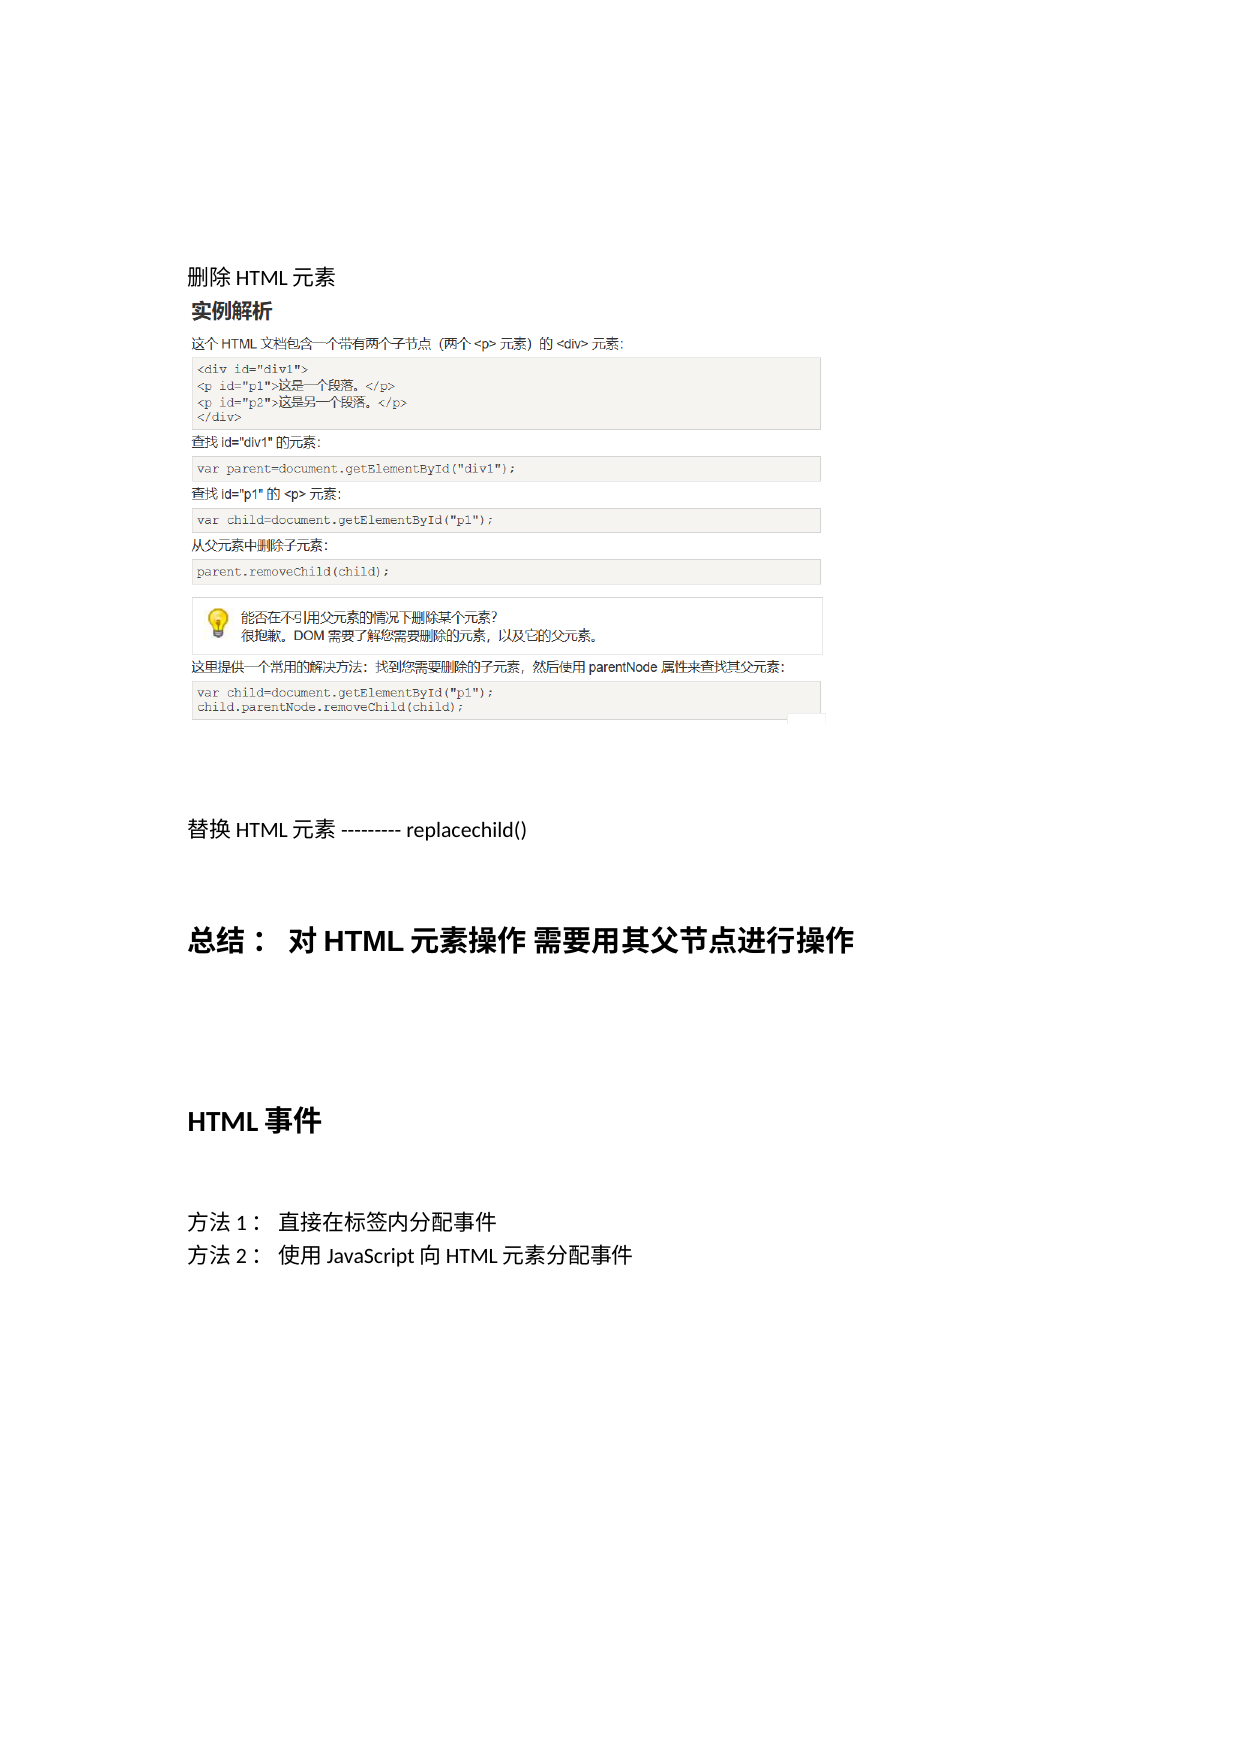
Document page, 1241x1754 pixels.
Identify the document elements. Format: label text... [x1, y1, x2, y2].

subtitle 总结 ： 对HTML元素操作 需要用其父节点进行操作 [187, 906, 1053, 971]
list 替换HTML元素 --------- replacechild() [187, 812, 1053, 844]
text 方法2 ： 使用JavaScript 向HTML元素分配事件 [187, 1237, 1053, 1270]
text 方法1 ： 直接在标签内分配事件 [187, 1205, 1053, 1237]
list 删除HTML元素 [187, 259, 1053, 292]
picture [187, 292, 829, 724]
subtitle HTML事件 [187, 1086, 1053, 1151]
